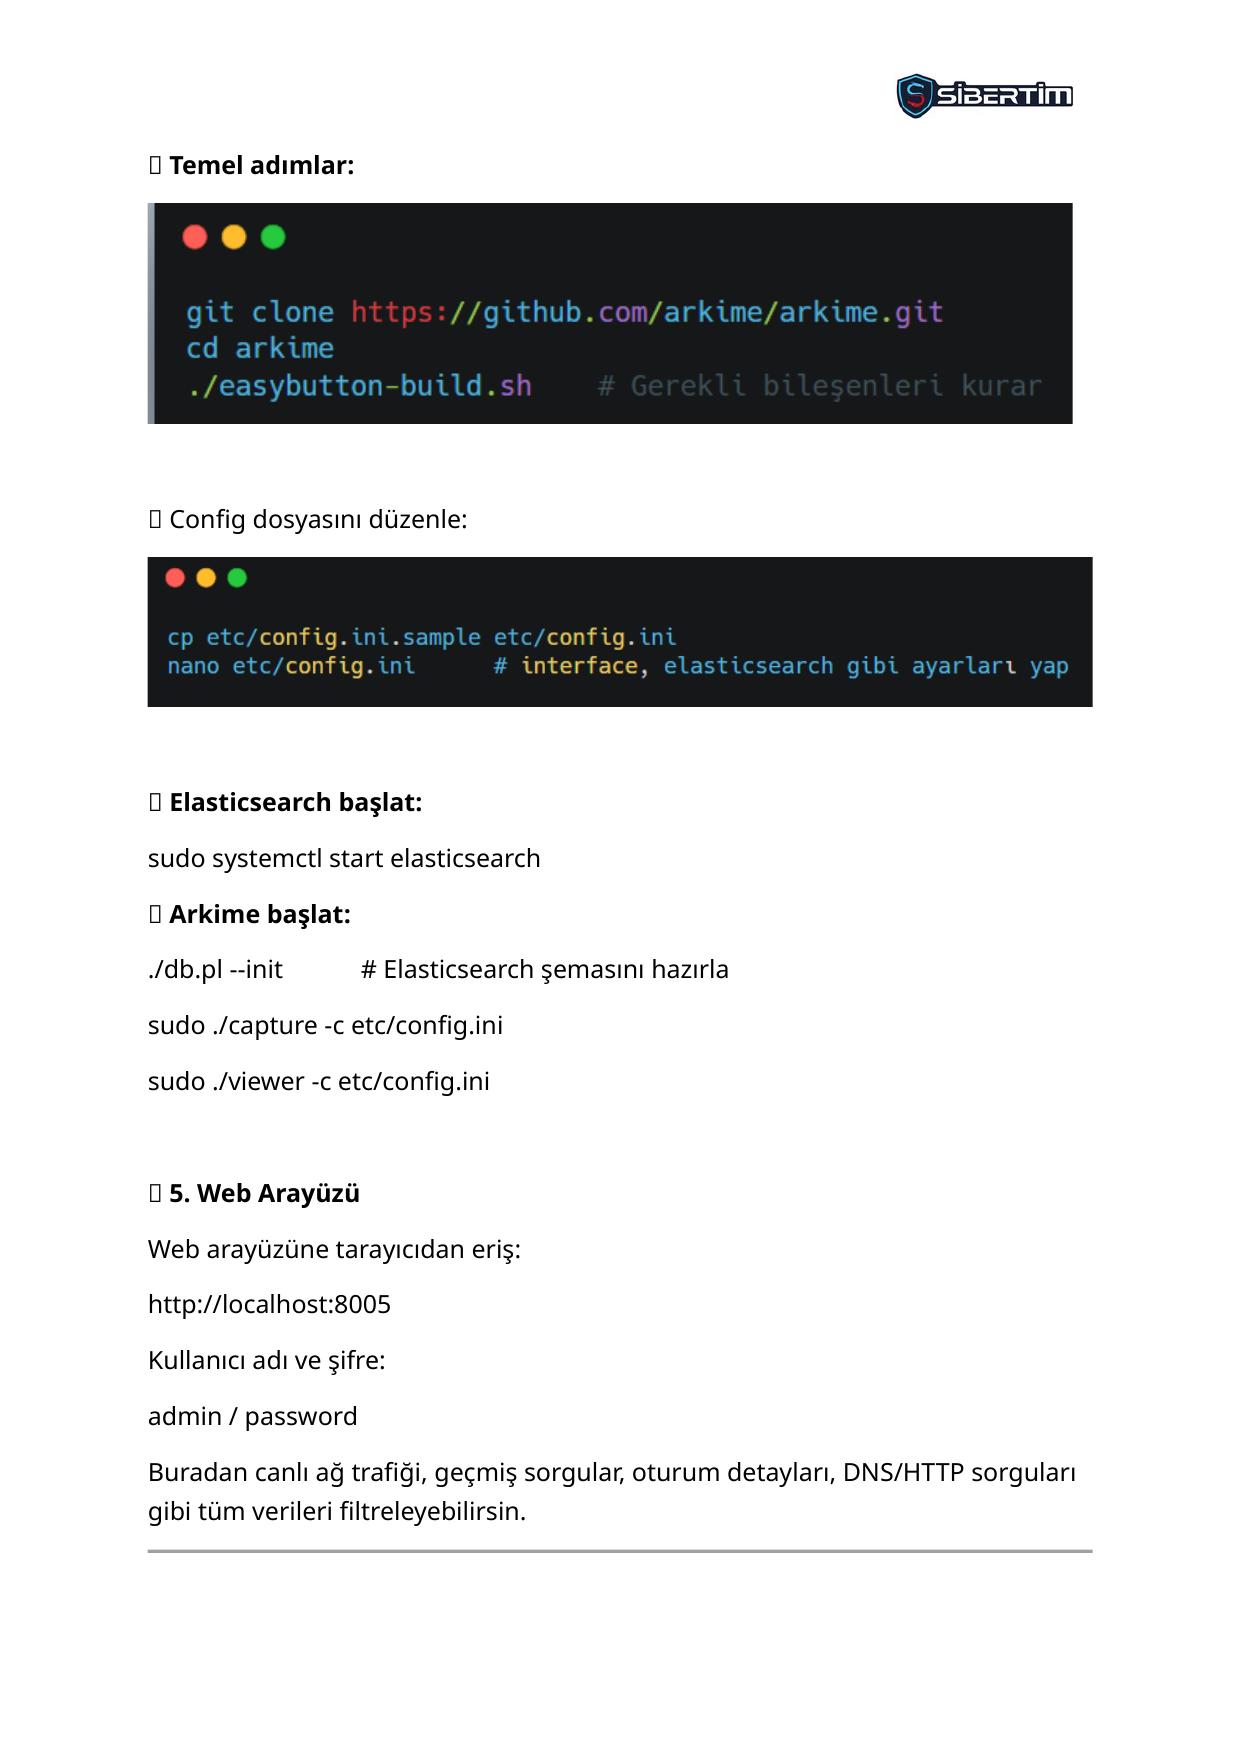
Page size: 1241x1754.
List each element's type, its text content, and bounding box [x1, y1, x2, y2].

text 🌐 5. Web Arayüzü [148, 1176, 1093, 1209]
text admin / password [148, 1399, 1093, 1433]
text sudo ./viewer -c etc/config.ini [148, 1064, 1093, 1098]
text ✅ Arkime başlat: [148, 896, 1093, 930]
text sudo systemctl start elasticsearch [148, 841, 1093, 874]
text sudo ./capture -c etc/config.ini [148, 1008, 1093, 1042]
text Buradan canlı ağ trafiği, geçmiş sorgular, oturum detayları, DNS/HTTP sorguları gibi tüm verileri filtreleyebilirsin. [148, 1455, 1093, 1528]
text ✅ Temel adımlar: [148, 148, 1093, 182]
text ✅ Elasticsearch başlat: [148, 785, 1093, 819]
picture [147, 557, 1093, 707]
text ✅ Config dosyasını düzenle: [148, 501, 1093, 535]
text http://localhost:8005 [148, 1287, 1093, 1321]
text Kullanıcı adı ve şifre: [148, 1343, 1093, 1377]
text Web arayüzüne tarayıcıdan eriş: [148, 1231, 1093, 1265]
picture [893, 73, 1074, 119]
picture [147, 203, 1073, 424]
text ./db.pl --init # Elasticsearch şemasını hazırla [148, 952, 1093, 986]
